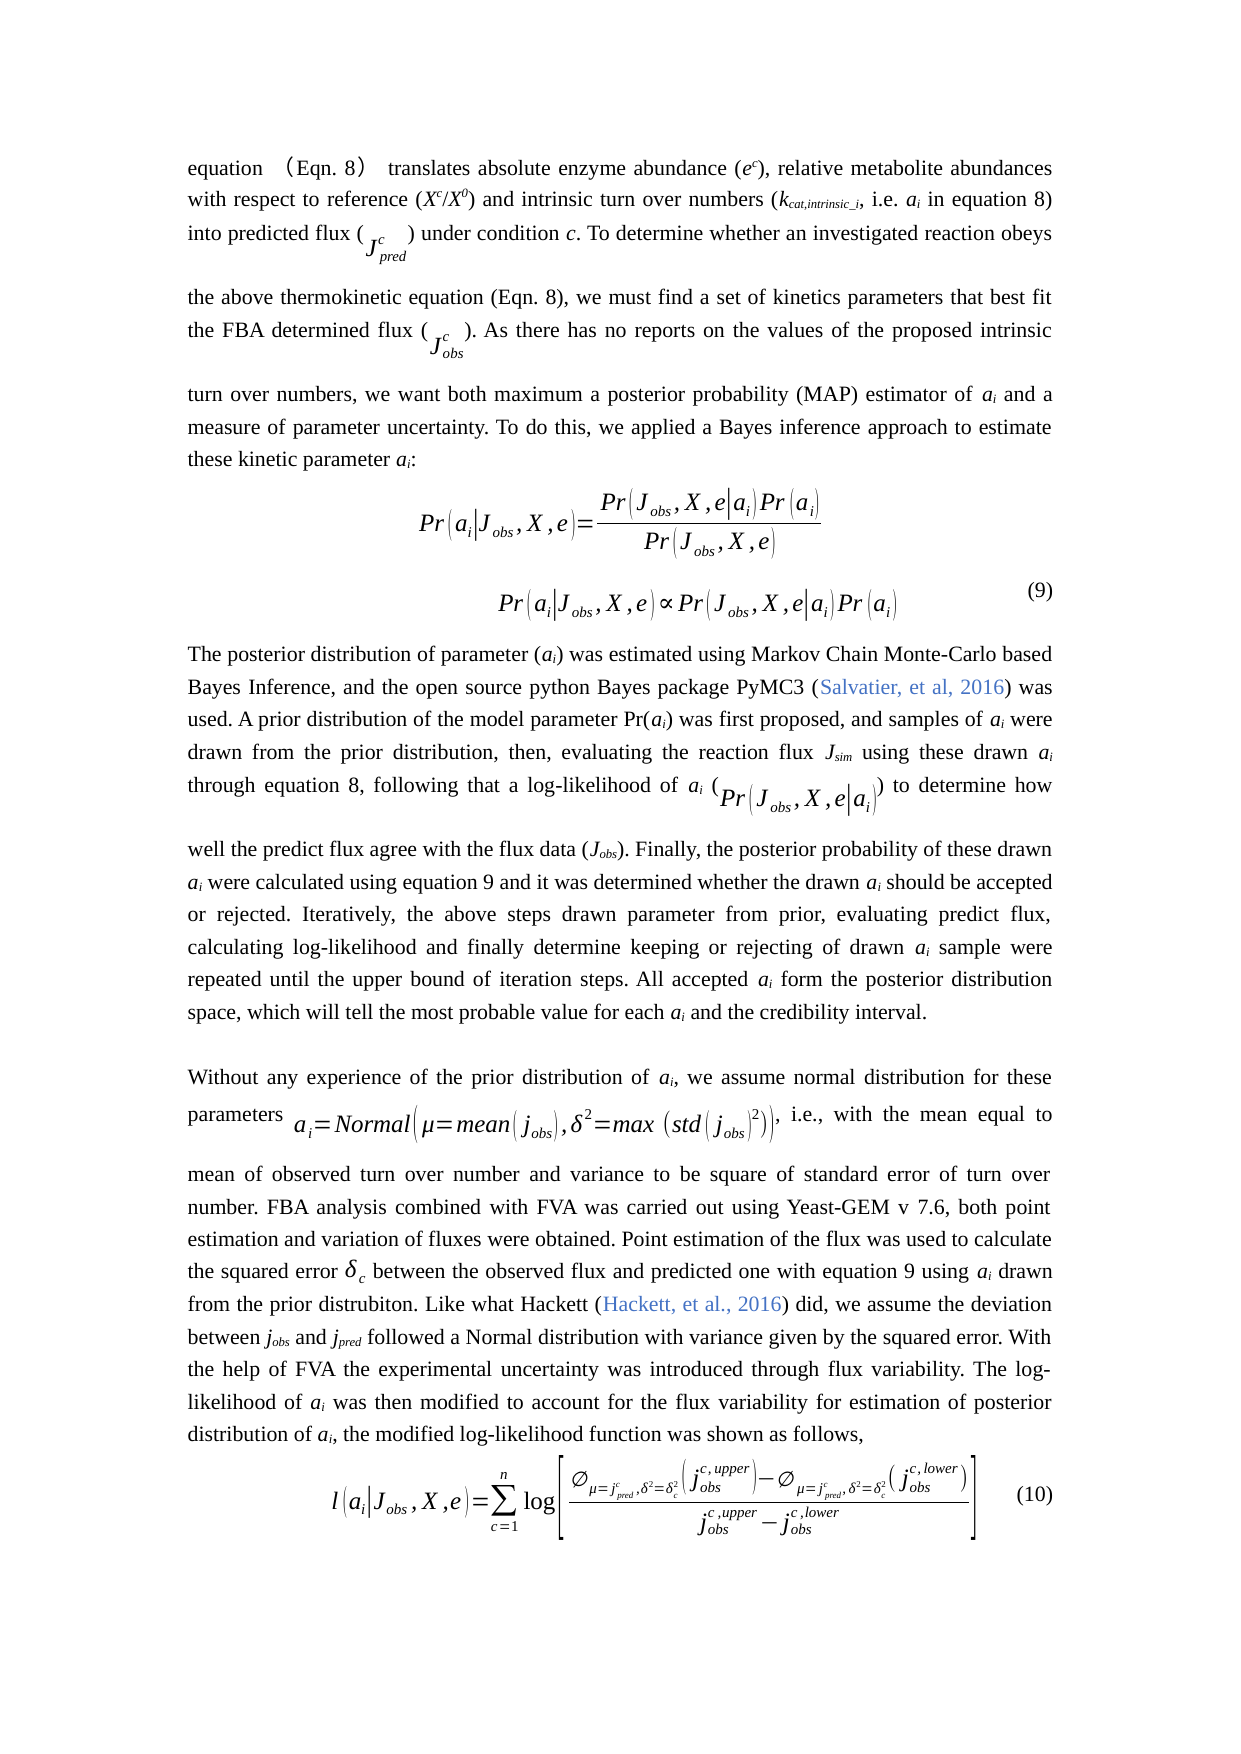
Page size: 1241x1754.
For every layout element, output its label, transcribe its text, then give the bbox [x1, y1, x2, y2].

text (10) [187, 1450, 1053, 1547]
text (9) [187, 572, 1053, 637]
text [187, 150, 1053, 475]
text The posterior distribution of parameter (ai) was estimated using Markov Chain Monte-Carlo based Bayes Inference, and the open source python Bayes package PyMC3 (Salvatier, et al, 2016) was used. A prior distribution of the model parameter Pr(ai) was first proposed, and samples of ai were drawn from the prior distribution, then, evaluating the reaction flux Jsim using these drawn ai through equation 8, following that a log-likelihood of ai () to determine how well the predict flux agree with the flux data (Jobs). Finally, the posterior probability of these drawn ai were calculated using equation 9 and it was determined whether the drawn ai should be accepted or rejected. Iteratively, the above steps drawn parameter from prior, evaluating predict flux, calculating log-likelihood and finally determine keeping or rejecting of drawn ai sample were repeated until the upper bound of iteration steps. All accepted ai form the posterior distribution space, which will tell the most probable value for each ai and the credibility interval. [187, 637, 1053, 1027]
text Without any experience of the prior distribution of ai, we assume normal distribution for these parameters , i.e., with the mean equal to mean of observed turn over number and variance to be square of standard error of turn over number. FBA analysis combined with FVA was carried out using Yeast-GEM v 7.6, both point estimation and variation of fluxes were obtained. Point estimation of the flux was used to calculate the squared error between the observed flux and predicted one with equation 9 using ai drawn from the prior distrubiton. Like what Hackett (Hackett, et al., 2016) did, we assume the deviation between jobs and jpred followed a Normal distribution with variance given by the squared error. With the help of FVA the experimental uncertainty was introduced through flux variability. The log-likelihood of ai was then modified to account for the flux variability for estimation of posterior distribution of ai, the modified log-likelihood function was shown as follows, [187, 1060, 1053, 1450]
